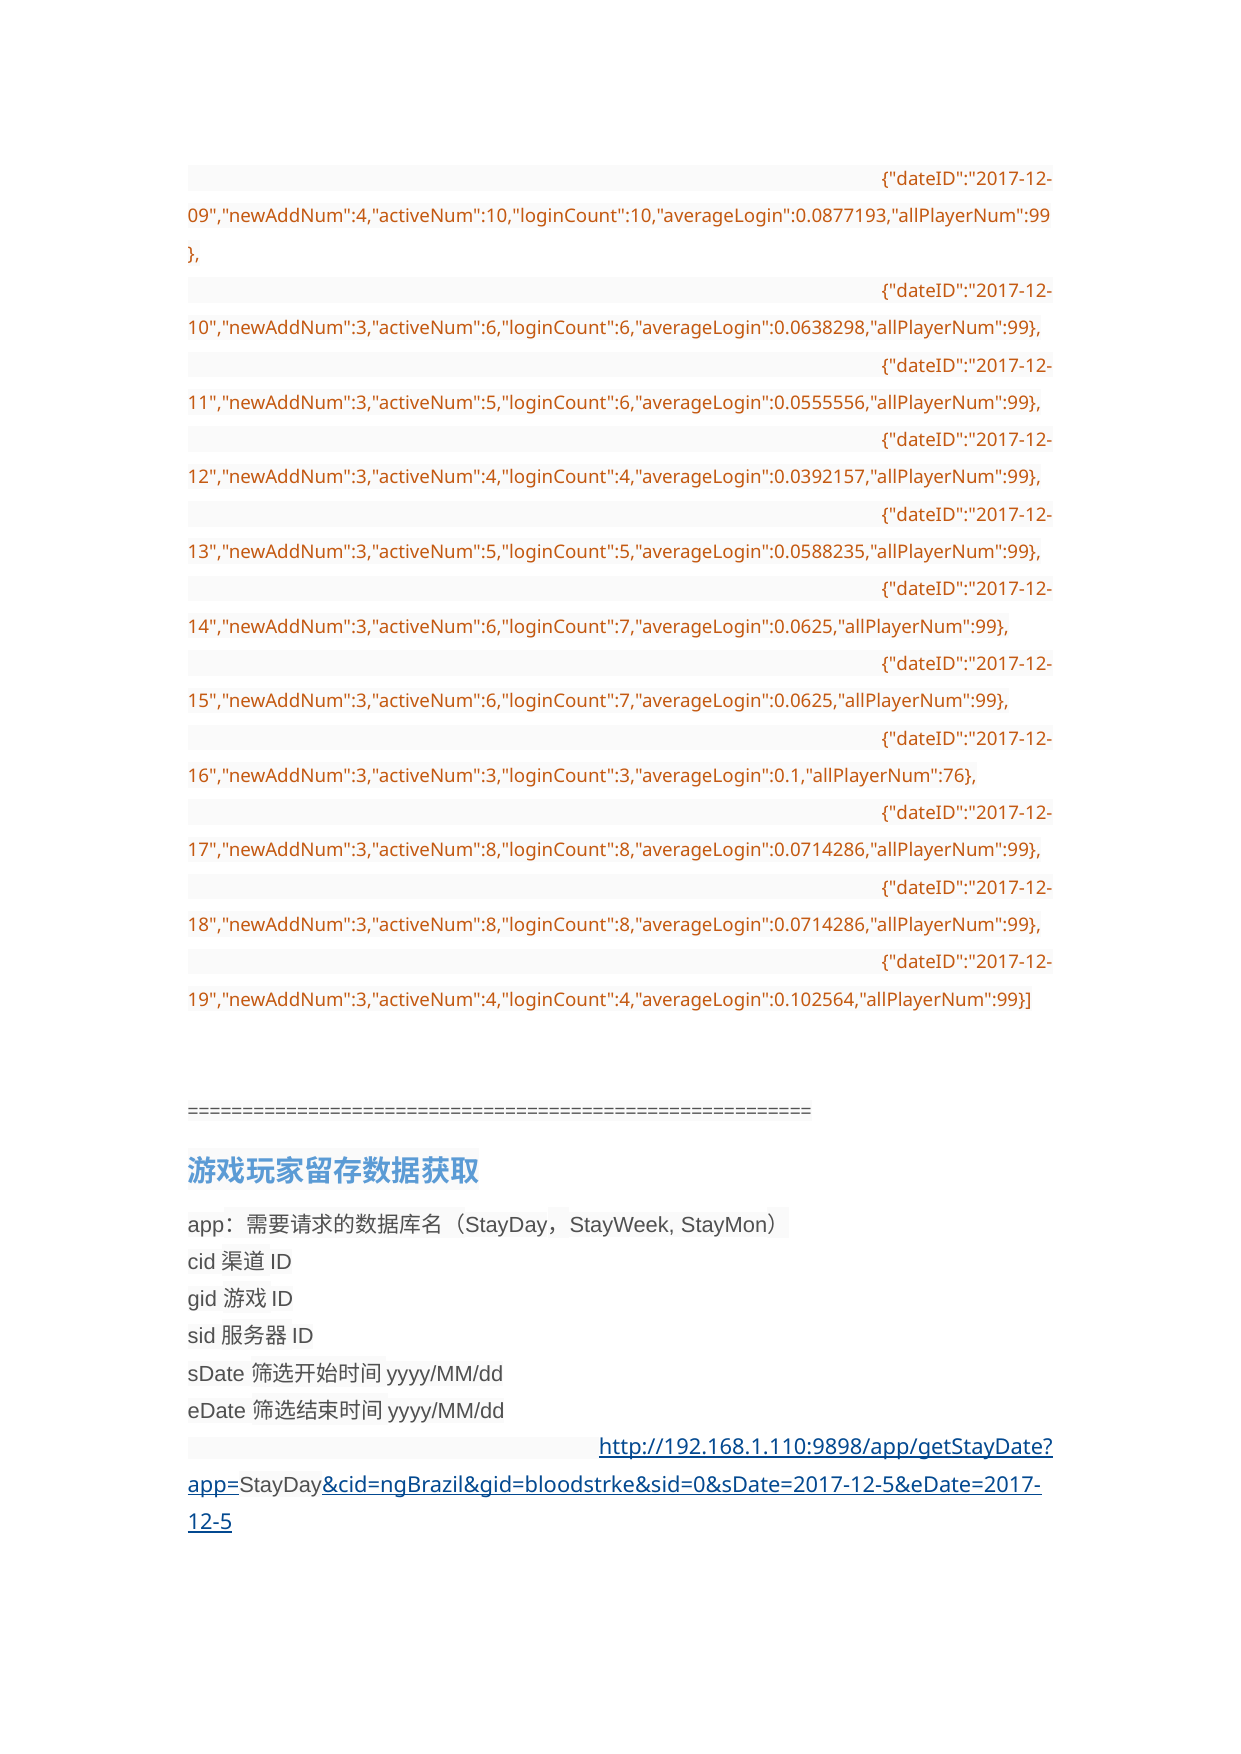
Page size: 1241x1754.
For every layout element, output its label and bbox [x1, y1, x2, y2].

text [187, 1430, 1053, 1537]
text [187, 162, 1053, 1425]
